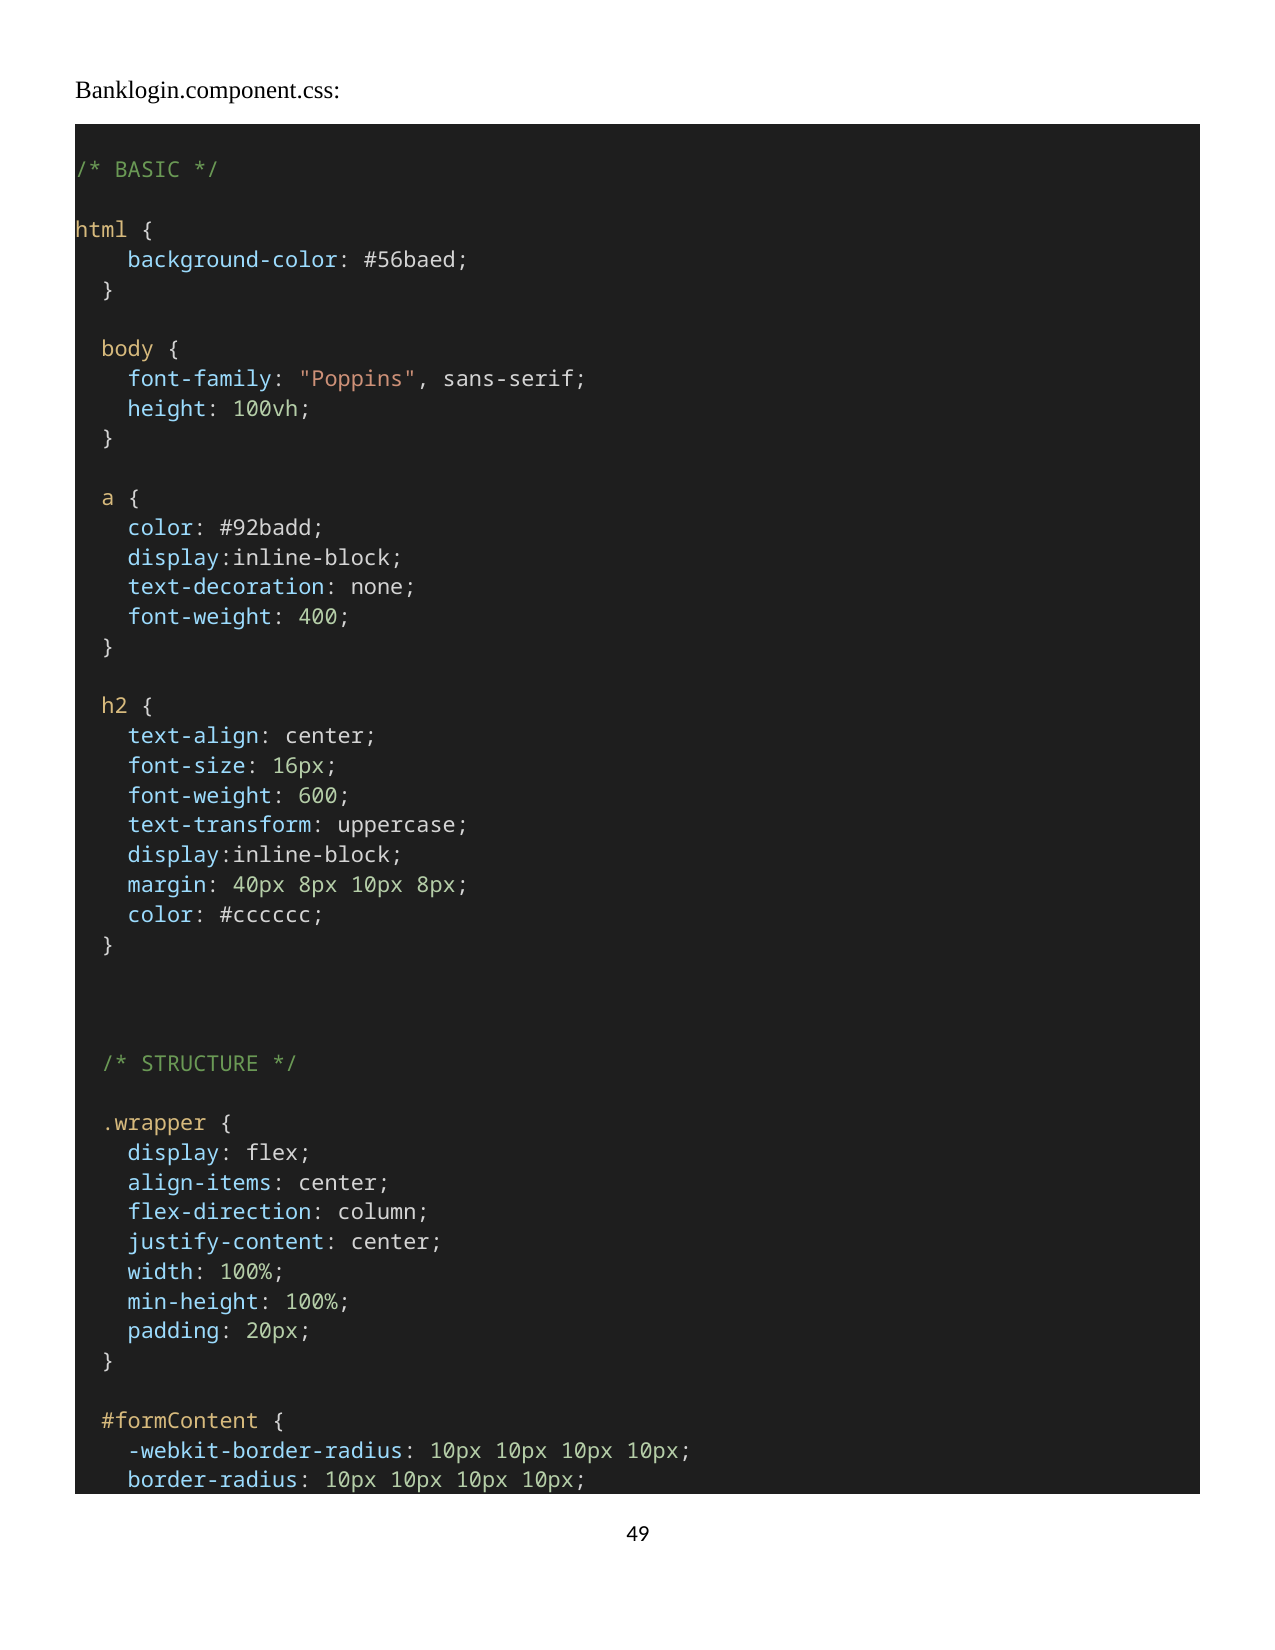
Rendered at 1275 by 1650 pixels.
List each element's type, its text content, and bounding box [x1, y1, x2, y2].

text text-align: center; [75, 720, 1200, 750]
text font-size: 16px; [75, 750, 1200, 780]
text justify-content: center; [75, 1226, 1200, 1256]
text body { [75, 333, 1200, 363]
text height: 100vh; [75, 393, 1200, 422]
text padding: 20px; [75, 1316, 1200, 1345]
text min-height: 100%; [75, 1286, 1200, 1316]
text a { [75, 482, 1200, 512]
text font-weight: 600; [75, 780, 1200, 809]
text } [75, 273, 1200, 303]
text } [75, 631, 1200, 661]
text font-weight: 400; [75, 601, 1200, 631]
text display:inline-block; [75, 839, 1200, 869]
text color: #cccccc; [75, 899, 1200, 929]
text html { [75, 214, 1200, 244]
text align-items: center; [75, 1167, 1200, 1196]
text border-radius: 10px 10px 10px 10px; [75, 1464, 1200, 1494]
text .wrapper { [75, 1107, 1200, 1137]
text display:inline-block; [75, 541, 1200, 571]
text /* STRUCTURE */ [75, 1047, 1200, 1077]
text } [75, 1345, 1200, 1375]
text background-color: #56baed; [75, 244, 1200, 273]
text width: 100%; [75, 1256, 1200, 1286]
text -webkit-border-radius: 10px 10px 10px 10px; [75, 1434, 1200, 1464]
text #formContent { [75, 1405, 1200, 1434]
text flex-direction: column; [75, 1196, 1200, 1226]
text margin: 40px 8px 10px 8px; [75, 869, 1200, 899]
text color: #92badd; [75, 512, 1200, 541]
text h2 { [75, 690, 1200, 720]
text /* BASIC */ [75, 154, 1200, 184]
text } [75, 929, 1200, 958]
text Banklogin.component.css: [75, 75, 1200, 104]
text font-family: "Poppins", sans-serif; [75, 363, 1200, 393]
text text-transform: uppercase; [75, 809, 1200, 839]
text display: flex; [75, 1137, 1200, 1167]
text text-decoration: none; [75, 571, 1200, 601]
text } [75, 422, 1200, 452]
